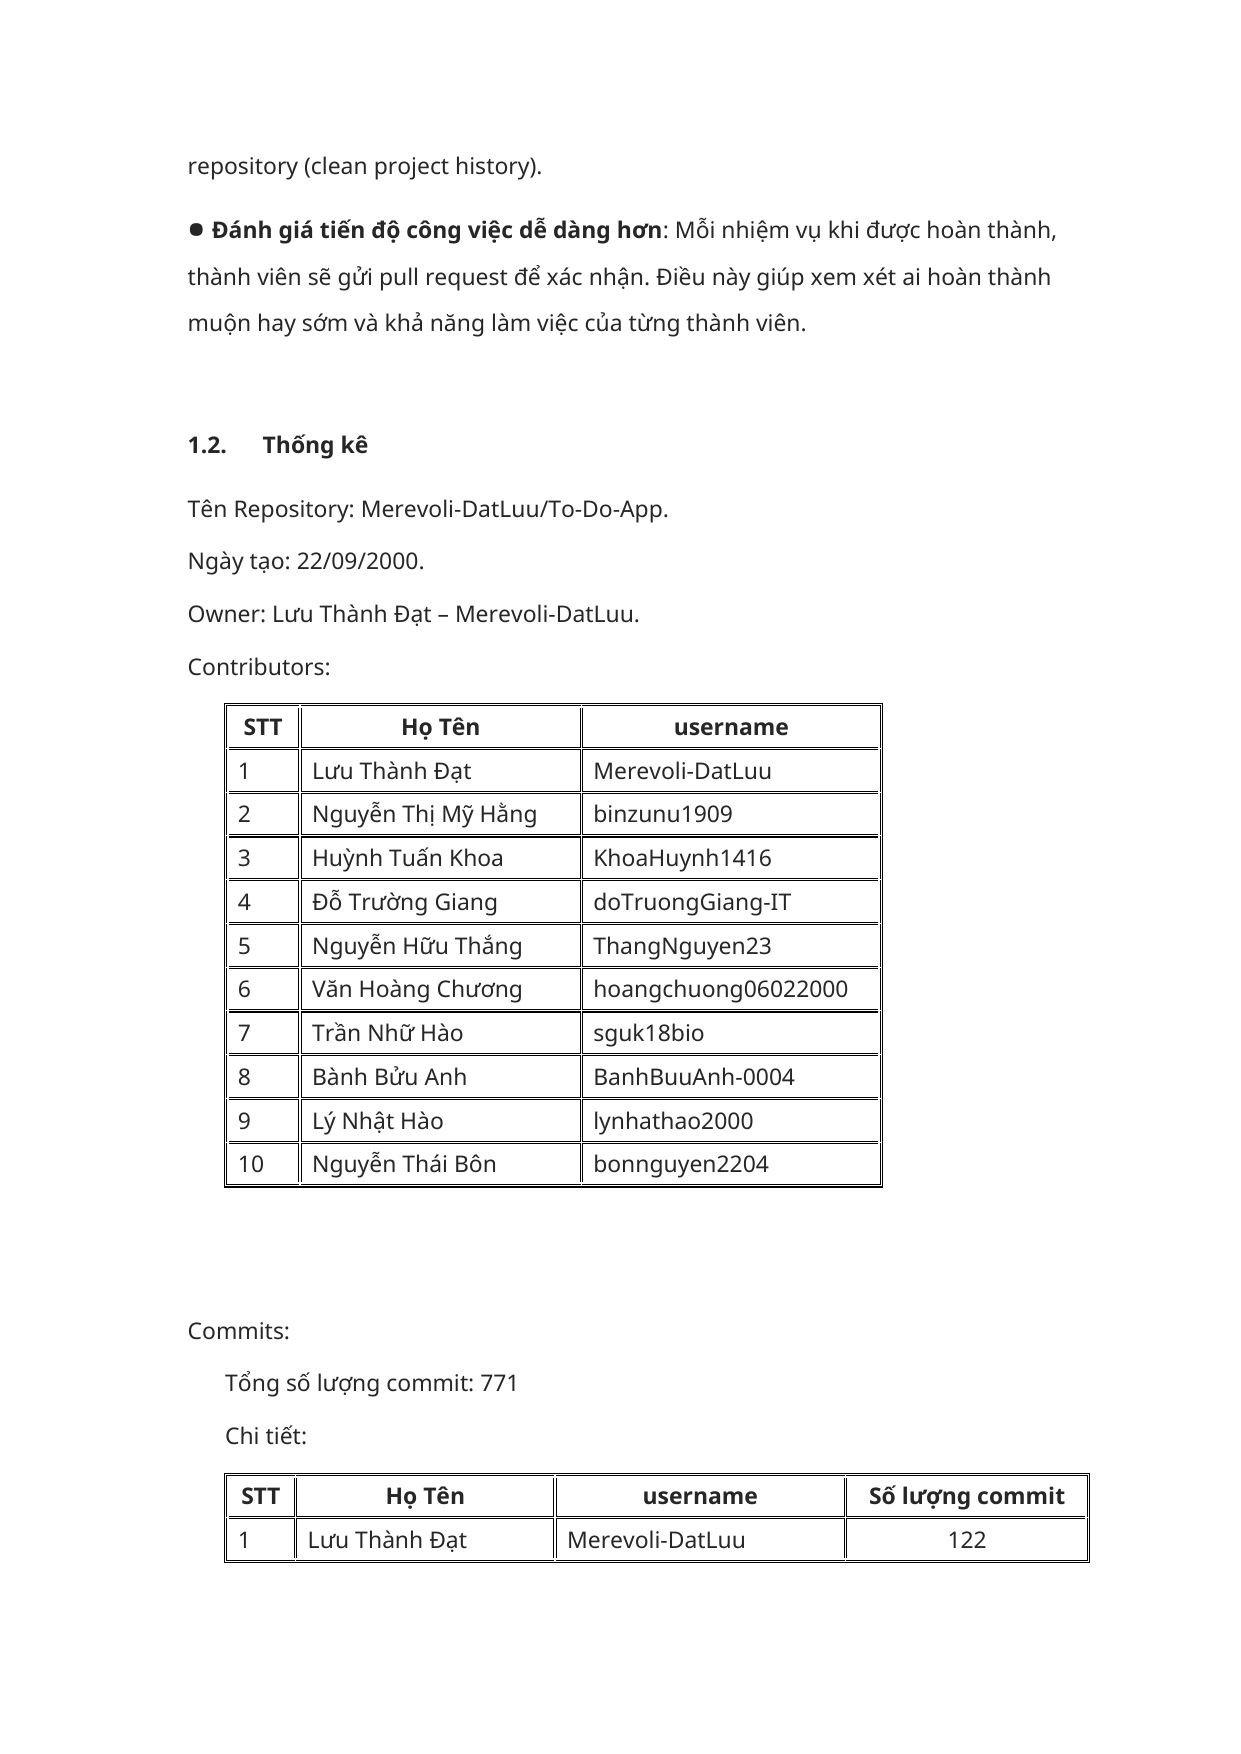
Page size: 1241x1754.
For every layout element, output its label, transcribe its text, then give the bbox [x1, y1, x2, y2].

table_cell Bành Bửu Anh [302, 1056, 580, 1097]
table_cell 1 [226, 1516, 296, 1560]
table_cell 2 [227, 791, 298, 834]
table_cell 5 [227, 922, 298, 966]
table_cell Lý Nhật Hào [302, 1100, 580, 1141]
table_cell 7 [226, 1009, 300, 1053]
table_cell bonnguyen2204 [581, 1141, 880, 1184]
text Ngày tạo: 22/09/2000. [187, 545, 1090, 577]
table_cell sguk18bio [581, 1009, 881, 1053]
list Thống kê [187, 429, 1090, 460]
table_cell Đỗ Trường Giang [302, 881, 580, 922]
table_cell Huỳnh Tuấn Khoa [302, 838, 580, 878]
table_cell 9 [227, 1097, 298, 1141]
table_cell 4 [226, 878, 300, 922]
text Đánh giá tiến độ công việc dễ dàng hơn: Mỗi nhiệm vụ khi được hoàn thành, thành viên sẽ gửi pull request để xác nhận. Điều này giúp xem xét ai hoàn thành muộn hay sớm và khả năng làm việc của từng thành viên. [187, 213, 1090, 338]
table_cell lynhathao2000 [583, 1097, 880, 1141]
table_cell binzunu1909 [583, 791, 880, 834]
table_cell 6 [227, 966, 298, 1009]
table_cell KhoaHuynh1416 [581, 834, 881, 878]
table_cell 8 [226, 1053, 300, 1097]
text Commits: [187, 1314, 1090, 1346]
table_cell 3 [226, 834, 300, 878]
table_header username [555, 1476, 845, 1516]
table_header STT [226, 704, 300, 747]
table_cell doTruongGiang-IT [581, 878, 881, 922]
text Tên Repository: Merevoli-DatLuu/To-Do-App. [187, 493, 1090, 524]
table_header Số lượng commit [845, 1476, 1087, 1516]
table_cell Lưu Thành Đạt [296, 1516, 555, 1560]
table_cell Merevoli-DatLuu [583, 747, 880, 791]
table_cell 122 [845, 1516, 1089, 1560]
table_cell Nguyễn Thái Bôn [300, 1144, 581, 1184]
table_cell ThangNguyen23 [583, 922, 880, 966]
table_cell Trần Nhữ Hào [302, 1013, 580, 1053]
table_cell 10 [227, 1141, 300, 1184]
table_cell Văn Hoàng Chương [302, 969, 580, 1009]
table_header Họ Tên [300, 706, 581, 747]
table_cell BanhBuuAnh-0004 [581, 1053, 881, 1097]
table_cell Merevoli-DatLuu [555, 1519, 845, 1560]
table_header STT [227, 1474, 296, 1516]
text Owner: Lưu Thành Đạt – Merevoli-DatLuu. [187, 598, 1090, 629]
text Tổng số lượng commit: 771 [187, 1367, 1090, 1398]
table_cell 1 [227, 747, 298, 791]
table_header Họ Tên [296, 1474, 555, 1516]
table_header username [581, 706, 880, 747]
table_cell Lưu Thành Đạt [302, 750, 580, 791]
table_cell Nguyễn Hữu Thắng [302, 925, 580, 966]
table_cell Nguyễn Thị Mỹ Hằng [302, 794, 580, 834]
text Contributors: [187, 651, 1090, 682]
table_cell hoangchuong06022000 [583, 966, 880, 1009]
text Chi tiết: [187, 1420, 1090, 1451]
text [187, 150, 1090, 181]
